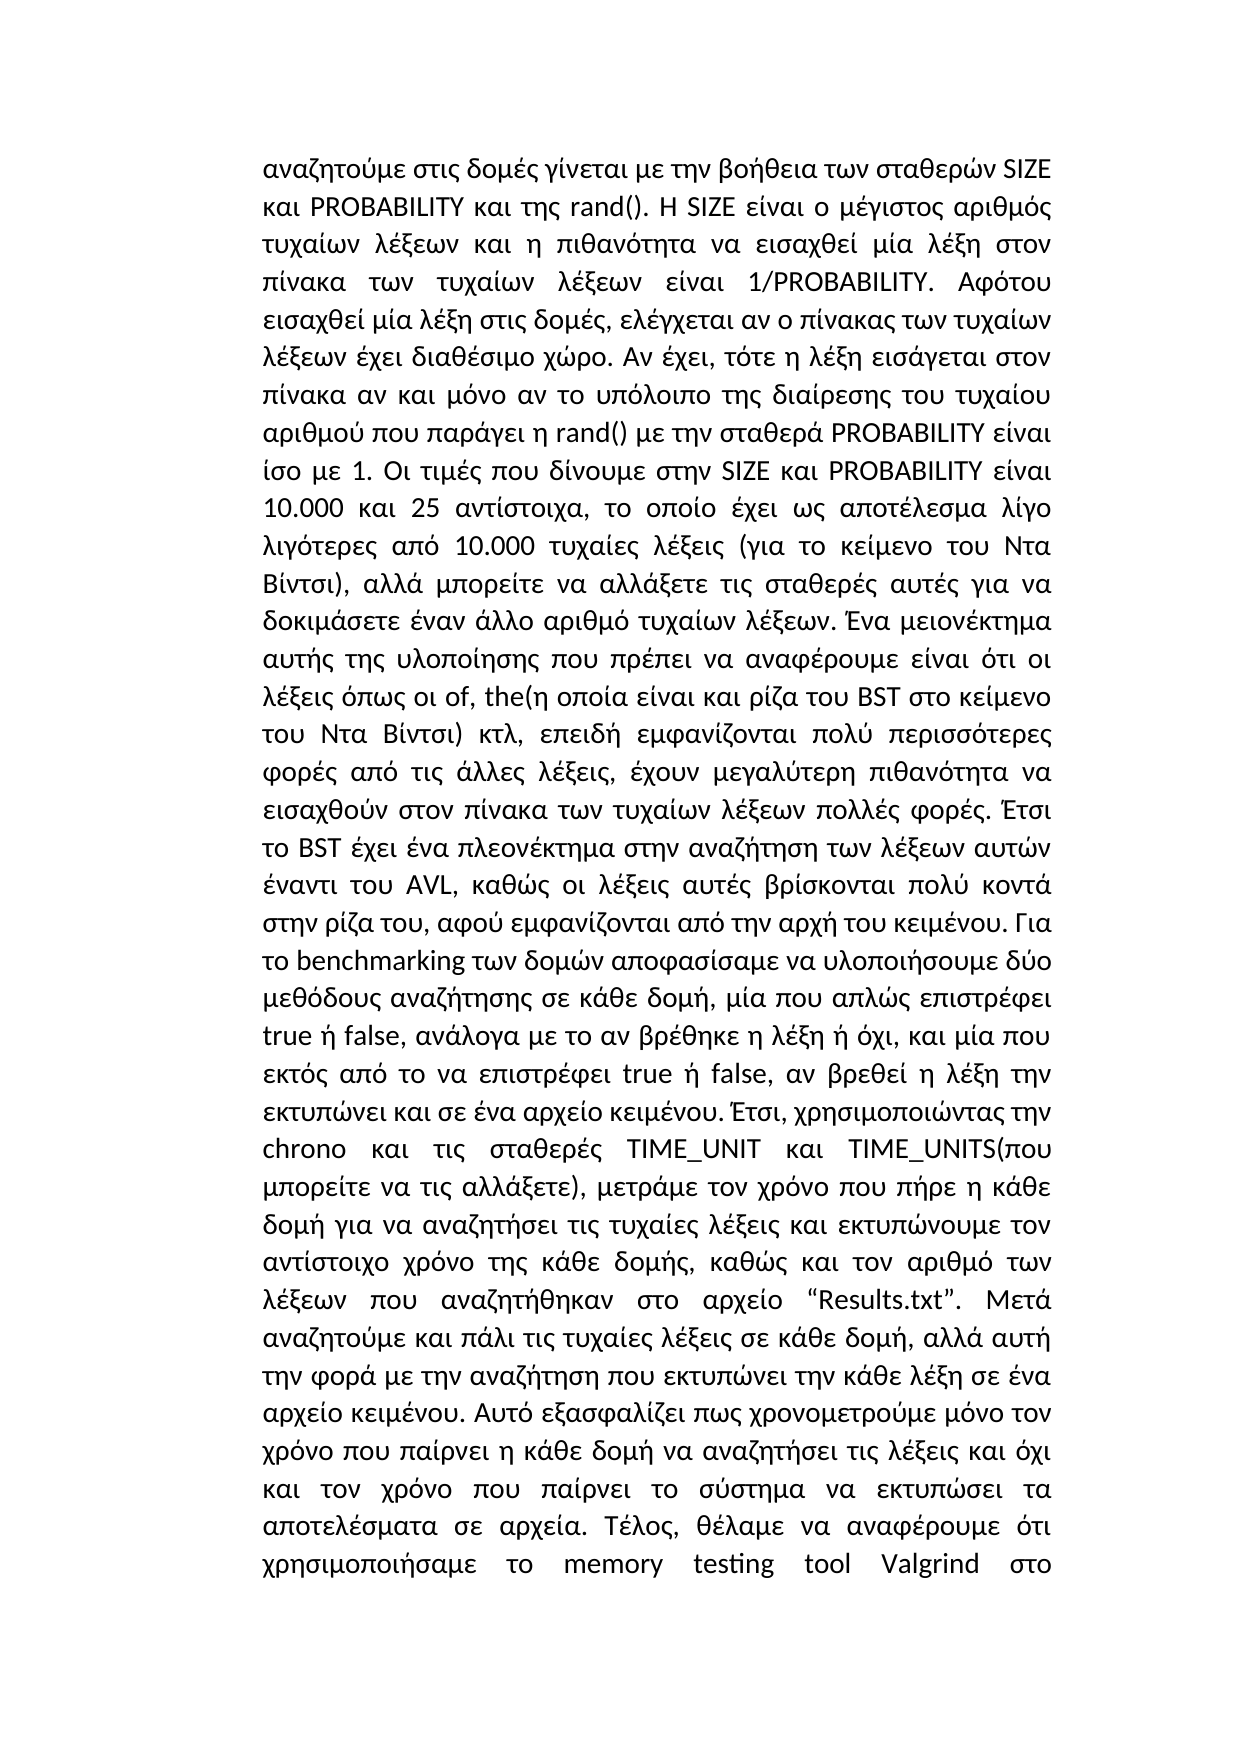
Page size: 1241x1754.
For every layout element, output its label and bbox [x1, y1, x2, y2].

list [262, 150, 1053, 1581]
